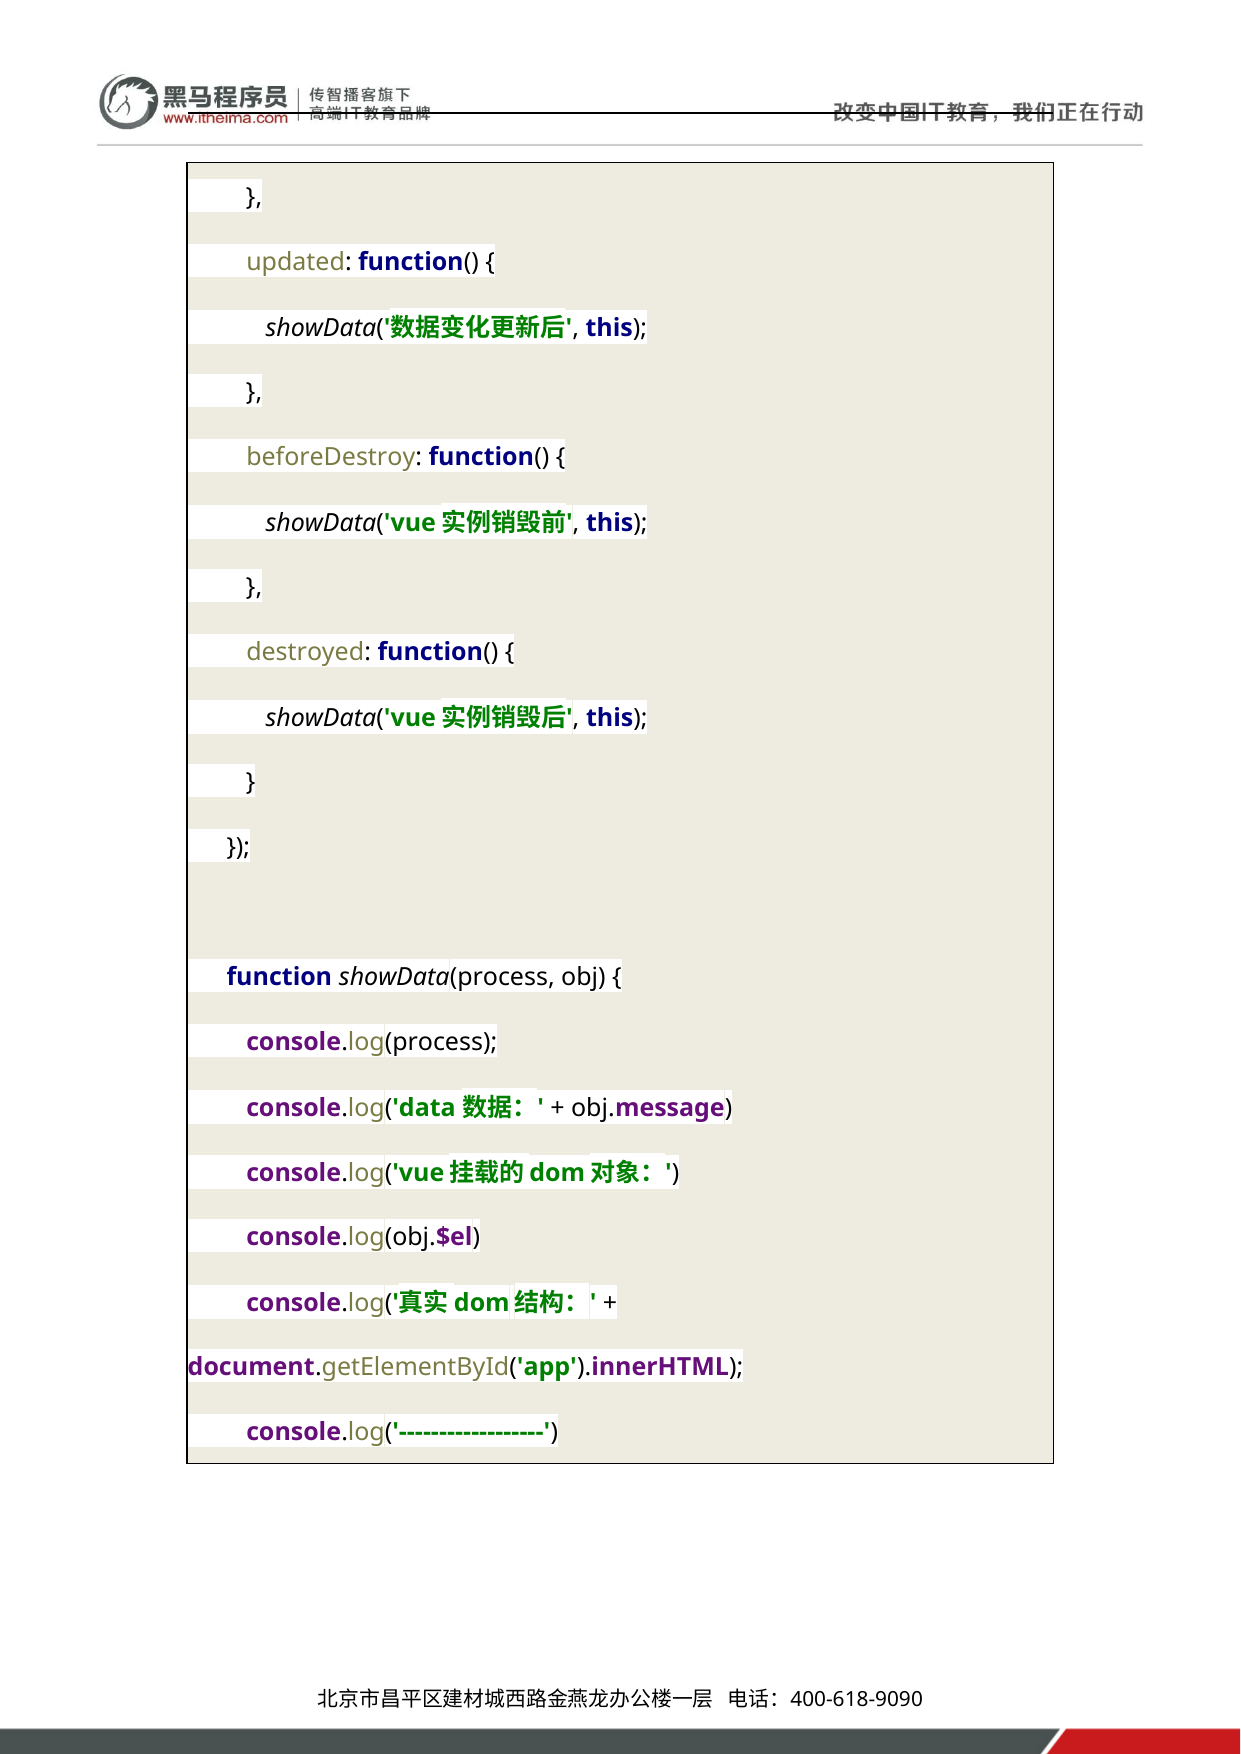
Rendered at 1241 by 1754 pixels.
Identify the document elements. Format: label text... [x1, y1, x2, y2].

picture [0, 1669, 1241, 1754]
picture [0, 3, 1241, 153]
